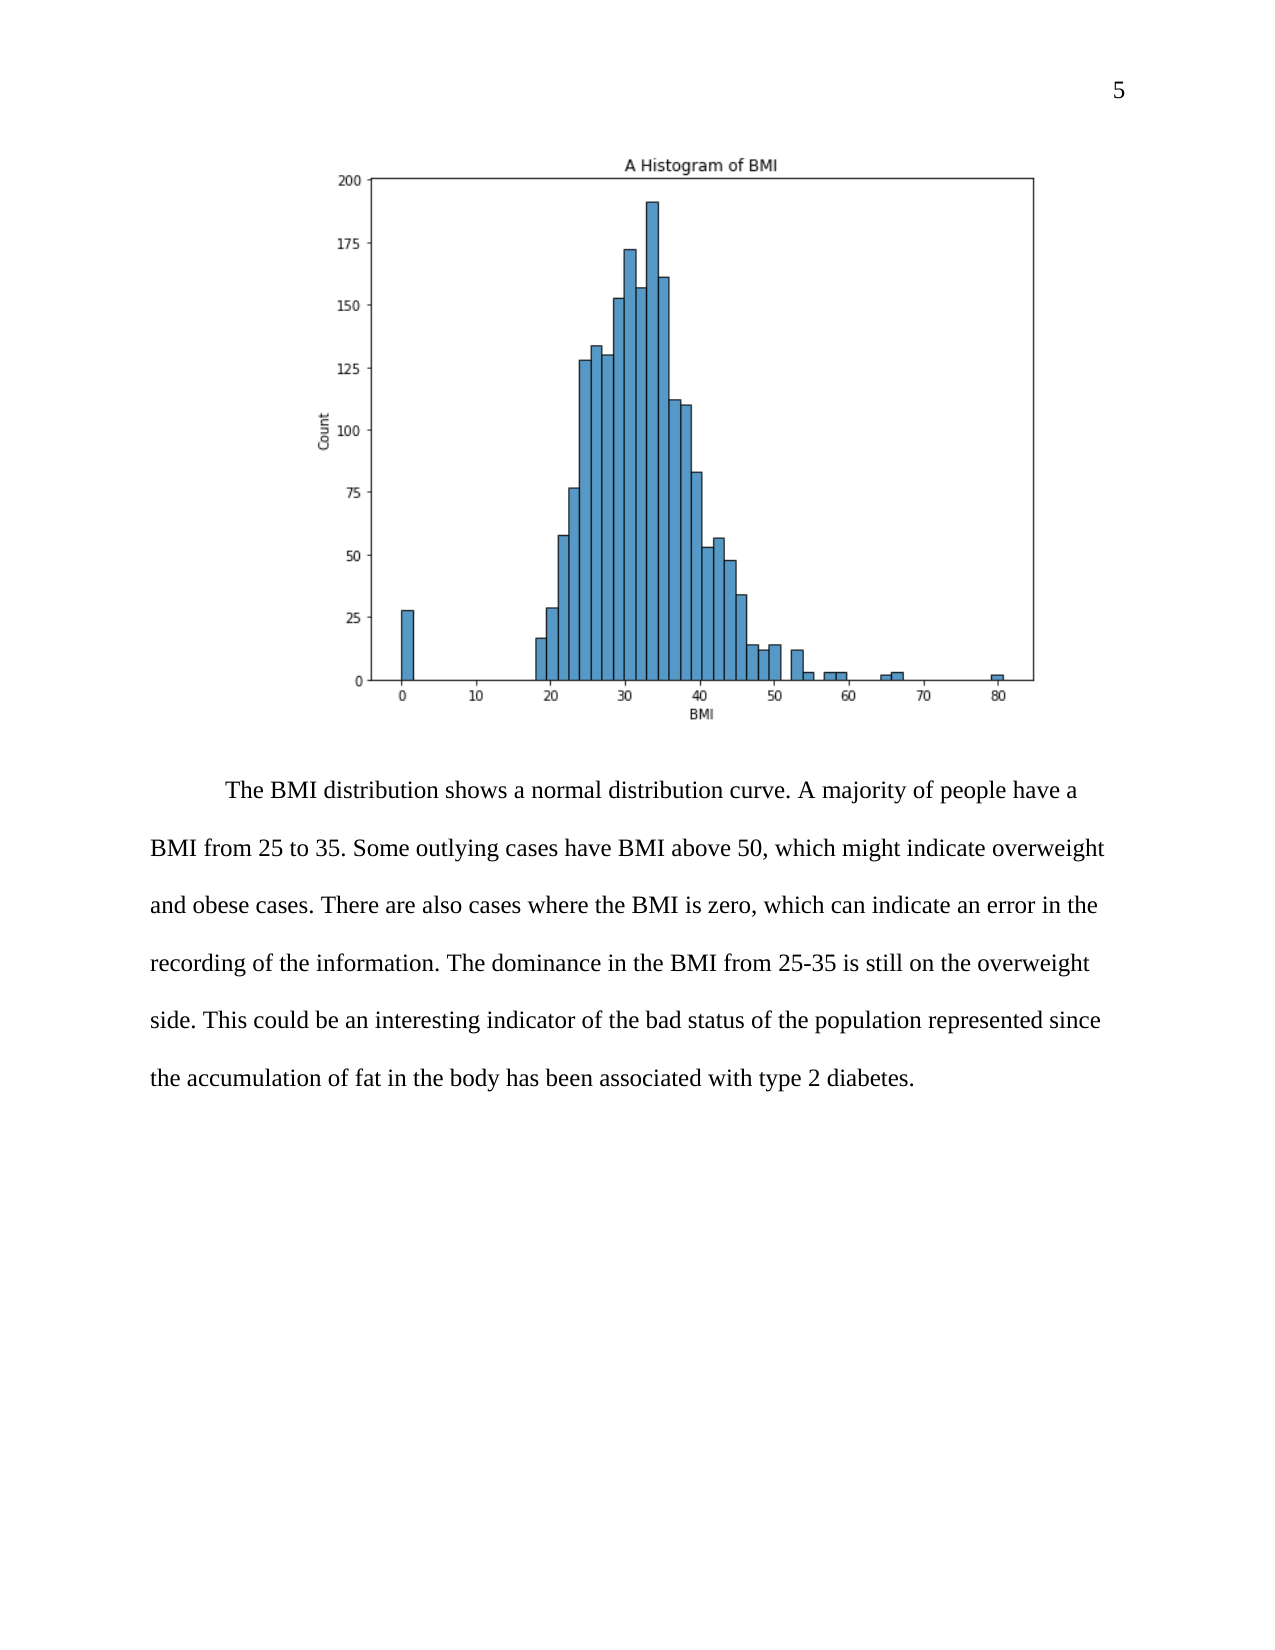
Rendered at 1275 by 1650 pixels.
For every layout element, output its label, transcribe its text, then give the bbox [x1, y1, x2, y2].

picture [309, 150, 1041, 730]
text The BMI distribution shows a normal distribution curve. A majority of people have a BMI from 25 to 35. Some outlying cases have BMI above 50, which might indicate overweight and obese cases. There are also cases where the BMI is zero, which can indicate an error in the recording of the information. The dominance in the BMI from 25-35 is still on the overweight side. This could be an interesting indicator of the bad status of the population represented since the accumulation of fat in the body has been associated with type 2 diabetes. [150, 775, 1125, 1091]
